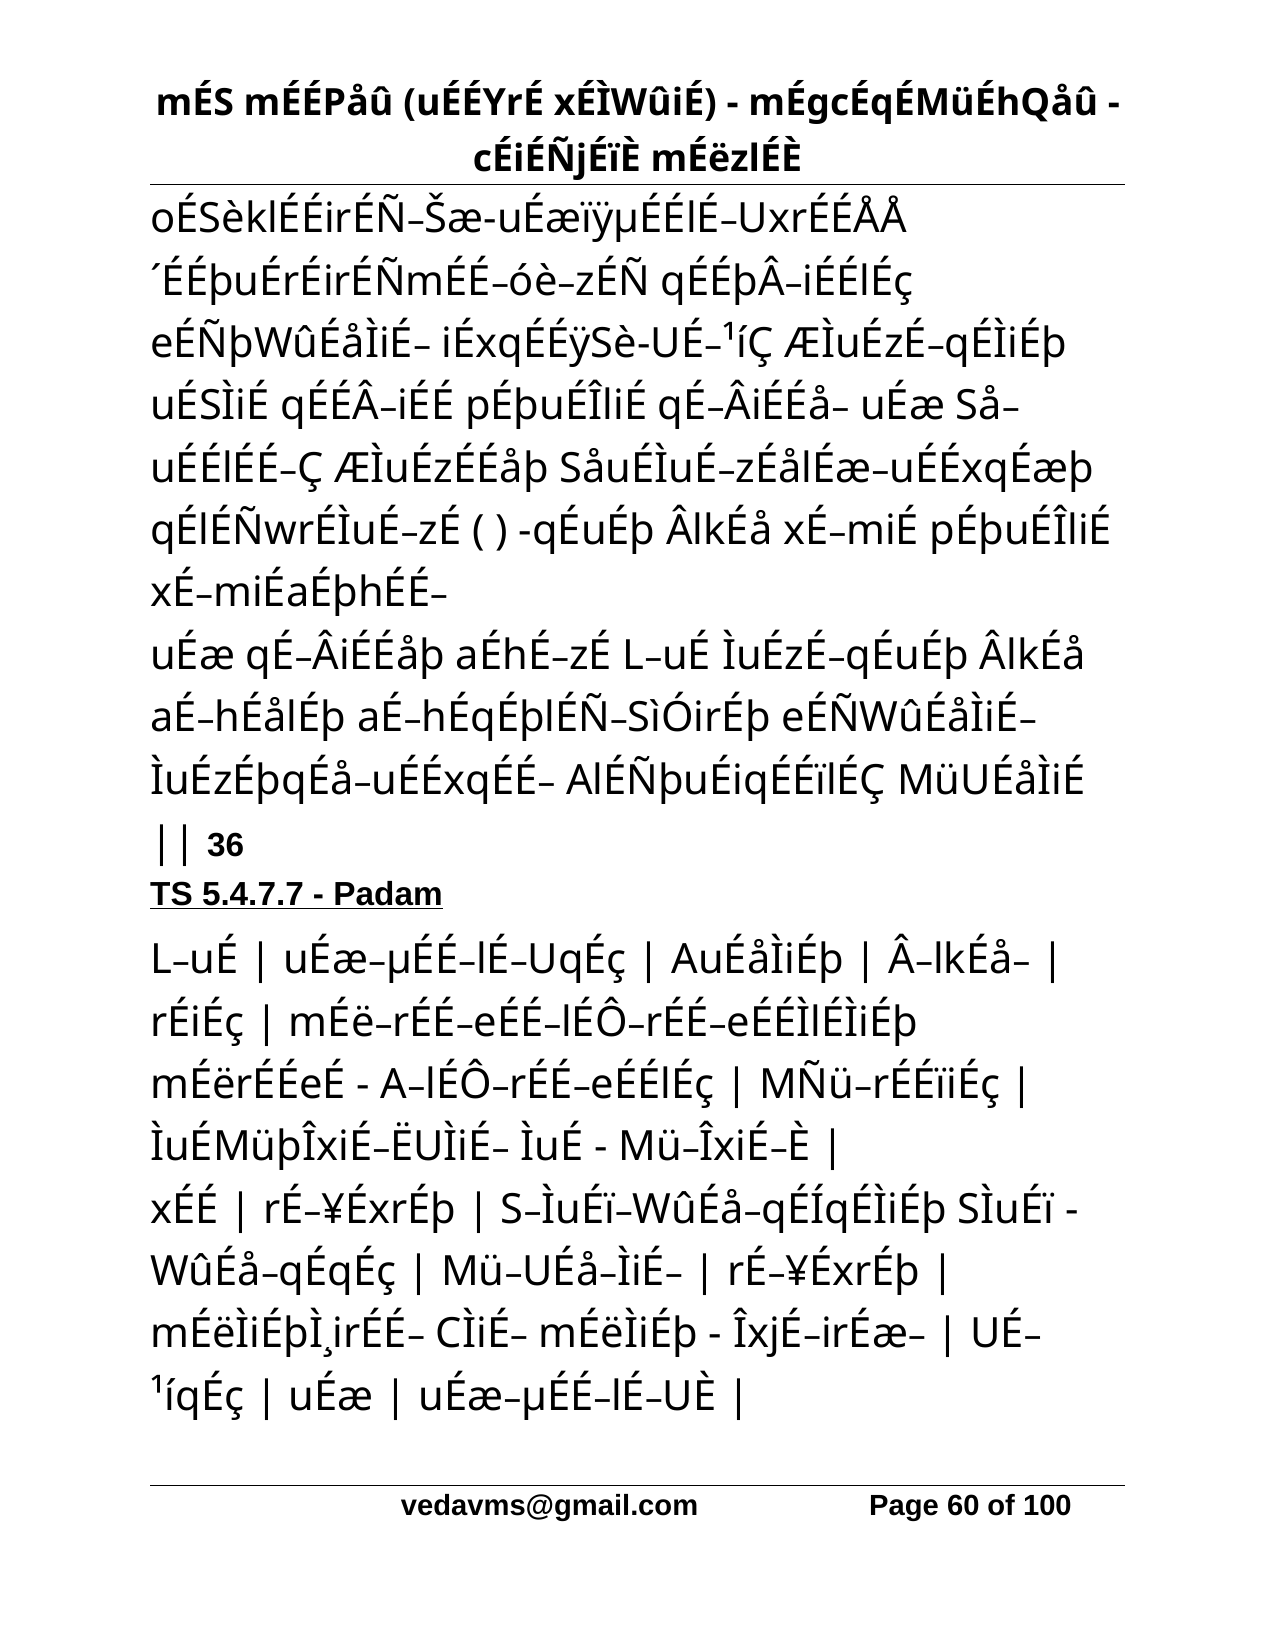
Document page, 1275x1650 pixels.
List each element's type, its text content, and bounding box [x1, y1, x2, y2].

text TS 5.4.7.7 - Padam [150, 874, 1158, 913]
text L–uÉ | uÉæ–µÉÉ–lÉ–UqÉç | AuÉåÌiÉþ | Â–lkÉå– | rÉiÉç | mÉë–rÉÉ–eÉÉ–lÉÔ–rÉÉ–eÉÉÌlÉÌiÉþ [150, 929, 1125, 1048]
text xÉÉ | rÉ–¥ÉxrÉþ | S–ÌuÉï–WûÉå–qÉÍqÉÌiÉþ SÌuÉï - WûÉå–qÉqÉç | Mü–UÉå–ÌiÉ– | rÉ–¥ÉxrÉþ | mÉëÌiÉþÌ¸irÉÉ– CÌiÉ– mÉëÌiÉþ - ÎxjÉ–irÉæ– | UÉ–¹íqÉç | uÉæ | uÉæ–µÉÉ–lÉ–UÈ | [150, 1178, 1125, 1422]
text uÉæ qÉ–ÂiÉÉåþ aÉhÉ–zÉ L–uÉ ÌuÉzÉ–qÉuÉþ ÂlkÉå aÉ–hÉålÉþ aÉ–hÉqÉþlÉÑ–SìÓirÉþ eÉÑWûÉåÌiÉ– ÌuÉzÉþqÉå–uÉÉxqÉÉ– AlÉÑþuÉiqÉÉïlÉÇ MüUÉåÌiÉ || 36 [150, 625, 1125, 869]
text mÉërÉÉeÉ - A–lÉÔ–rÉÉ–eÉÉlÉç | MÑü–rÉÉïiÉç | ÌuÉMüþÎxiÉ–ËUÌiÉ– ÌuÉ - Mü–ÎxiÉ–È | [150, 1054, 1125, 1173]
